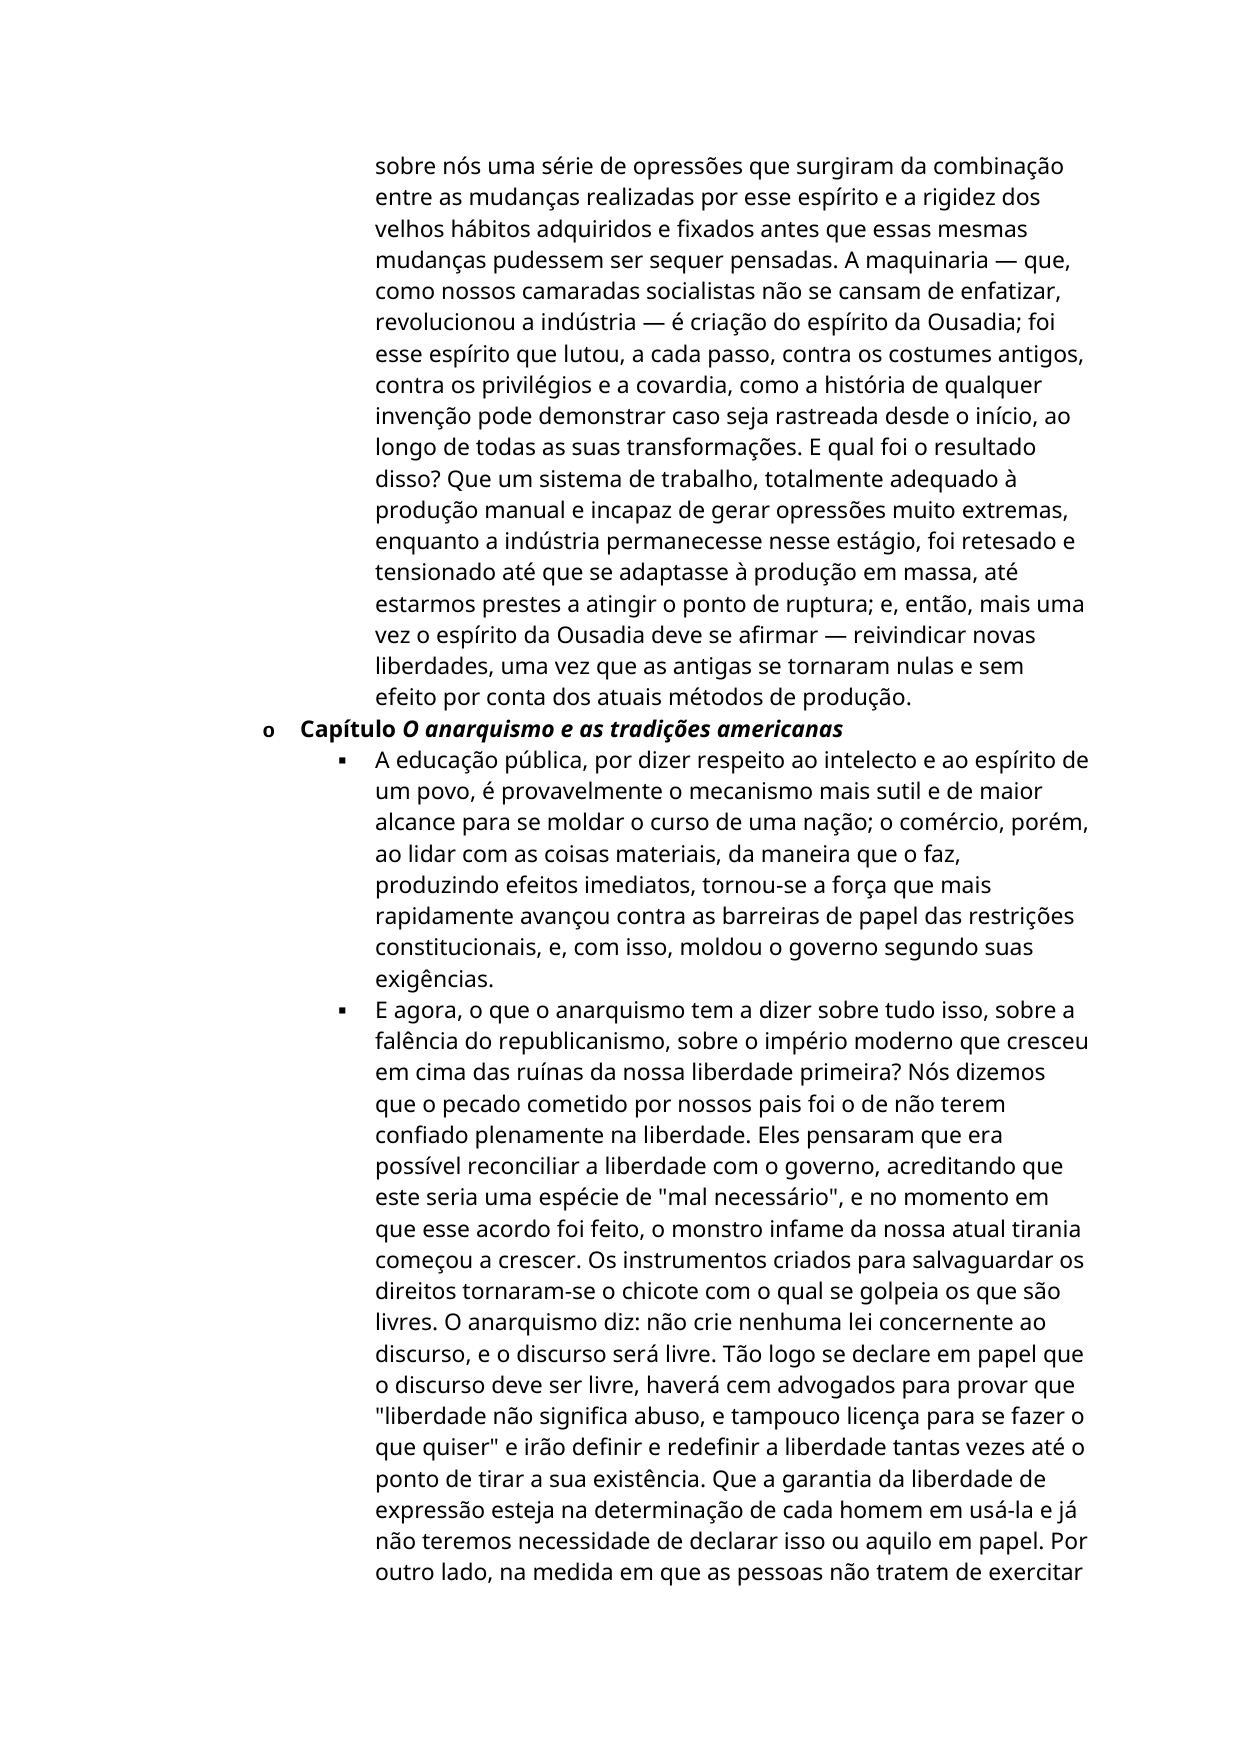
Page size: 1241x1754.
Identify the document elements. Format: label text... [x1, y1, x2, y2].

list A educação pública, por dizer respeito ao intelecto e ao espírito de um povo, é provavelmente o mecanismo mais sutil e de maior alcance para se moldar o curso de uma nação; o comércio, porém, ao lidar com as coisas materiais, da maneira que o faz, produzindo efeitos imediatos, tornou-se a força que mais rapidamente avançou contra as barreiras de papel das restrições constitucionais, e, com isso, moldou o governo segundo suas exigências. [337, 744, 1090, 994]
list Capítulo O anarquismo e as tradições americanas [262, 712, 1090, 744]
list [337, 994, 1090, 1587]
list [337, 150, 1090, 712]
